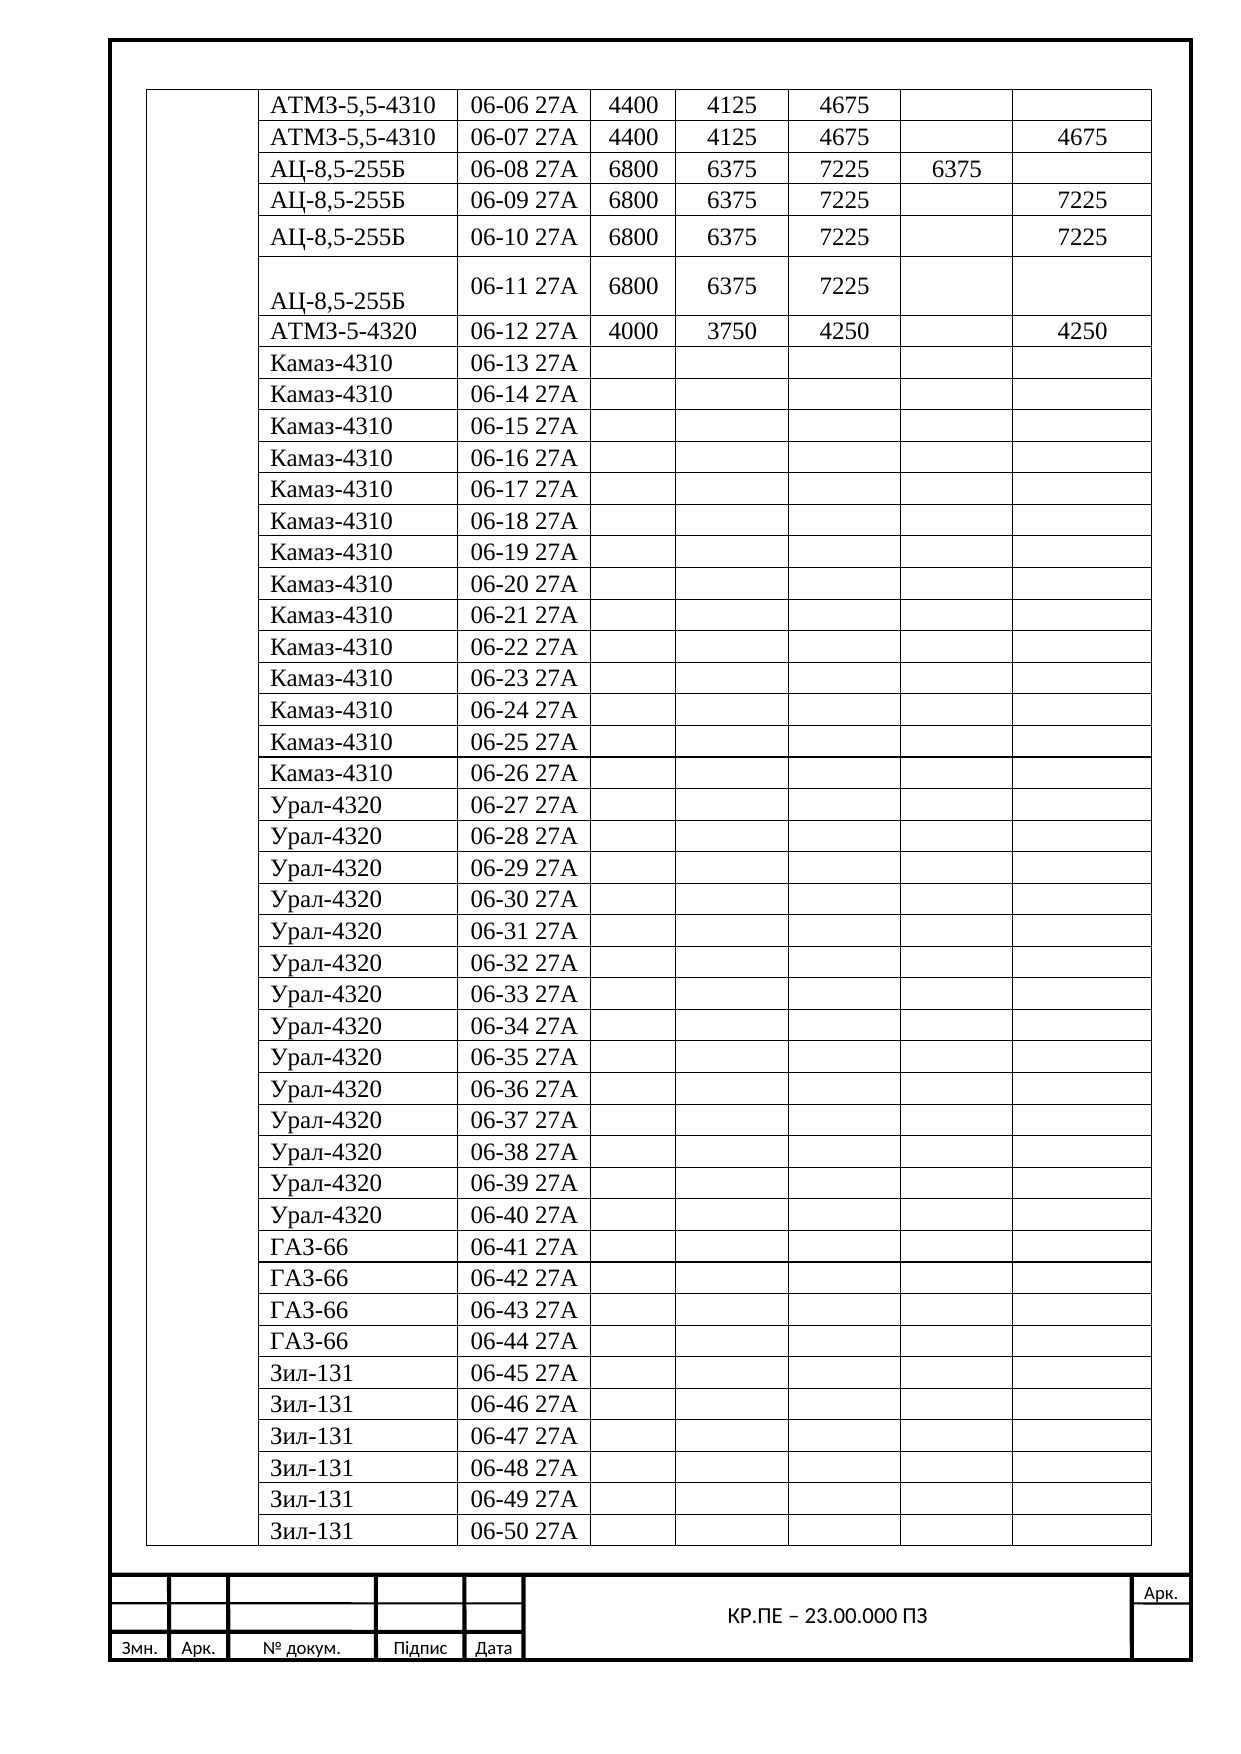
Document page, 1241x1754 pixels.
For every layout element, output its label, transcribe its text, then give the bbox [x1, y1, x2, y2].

table_cell [676, 379, 788, 409]
table_cell [676, 1199, 788, 1230]
table_cell [1013, 947, 1151, 977]
table_cell [789, 1452, 900, 1482]
table_cell 06-21 27А [458, 600, 590, 630]
table_cell 06-16 27А [458, 442, 590, 472]
table_cell [676, 1452, 788, 1482]
table_cell [1013, 1389, 1151, 1419]
table_cell [591, 1452, 675, 1482]
table_cell АЦ-8,5-255Б [259, 216, 457, 256]
table_cell АЦ-8,5-255Б [259, 257, 457, 314]
table_cell 06-26 27А [458, 758, 590, 788]
table_cell [591, 694, 675, 725]
table_cell 06-43 27А [458, 1294, 590, 1324]
table_cell 06-22 27А [458, 631, 590, 662]
table_cell [591, 1357, 675, 1388]
table_cell [591, 758, 675, 788]
table_cell [676, 568, 788, 598]
table_cell 06-12 27А [458, 316, 590, 346]
table_cell 06-41 27А [458, 1231, 590, 1261]
table_cell [789, 631, 900, 662]
table_cell 3750 [676, 316, 788, 346]
table_cell [1013, 1010, 1151, 1040]
table_cell [901, 1483, 1012, 1514]
table_cell [676, 852, 788, 883]
table_cell 06-18 27А [458, 505, 590, 535]
table_cell [591, 1483, 675, 1514]
table_cell ГАЗ-66 [259, 1231, 457, 1261]
table_cell [676, 884, 788, 914]
table_cell [591, 505, 675, 535]
table_cell [901, 1357, 1012, 1388]
table_cell Камаз-4310 [259, 347, 457, 378]
table_cell 06-14 27А [458, 379, 590, 409]
table_cell [591, 1389, 675, 1419]
table_cell [1013, 1231, 1151, 1261]
table_cell Камаз-4310 [259, 694, 457, 725]
table_cell 06-49 27А [458, 1483, 590, 1514]
table_cell ГАЗ-66 [259, 1294, 457, 1324]
table_cell [901, 316, 1012, 346]
table_cell [1013, 631, 1151, 662]
table_cell [789, 1073, 900, 1103]
table_cell Урал-4320 [259, 1168, 457, 1198]
table_cell 6375 [901, 153, 1012, 183]
table_cell [901, 852, 1012, 883]
table_cell 6800 [591, 153, 675, 183]
table_cell [901, 631, 1012, 662]
table_cell 06-38 27А [458, 1136, 590, 1167]
table_cell 06-44 27А [458, 1326, 590, 1356]
table_cell [1013, 884, 1151, 914]
table_cell Урал-4320 [259, 821, 457, 851]
table_cell [789, 442, 900, 472]
table_cell [789, 1231, 900, 1261]
table_cell [901, 121, 1012, 152]
table_cell [789, 1199, 900, 1230]
table_cell [789, 1105, 900, 1135]
table_cell Камаз-4310 [259, 379, 457, 409]
table_cell [901, 1199, 1012, 1230]
table_cell 06-09 27А [458, 184, 590, 215]
table_cell АЦ-8,5-255Б [259, 153, 457, 183]
table_cell 7225 [1013, 184, 1151, 215]
table_cell [789, 1389, 900, 1419]
table_cell [789, 1010, 900, 1040]
table_cell [901, 216, 1012, 256]
table_cell [591, 1263, 675, 1293]
table_cell [676, 536, 788, 567]
table_cell [901, 726, 1012, 756]
table_cell [1013, 442, 1151, 472]
table_cell Зил-131 [259, 1420, 457, 1451]
table_cell [789, 1294, 900, 1324]
table_cell [676, 1041, 788, 1072]
table_cell [1013, 1168, 1151, 1198]
table_cell АТМЗ-5-4320 [259, 316, 457, 346]
table_cell [1013, 1420, 1151, 1451]
table_cell 06-23 27А [458, 663, 590, 693]
table_cell [901, 184, 1012, 215]
table_cell [676, 915, 788, 946]
table_cell [901, 694, 1012, 725]
table_cell [676, 947, 788, 977]
table_cell [1013, 473, 1151, 504]
table_cell [901, 473, 1012, 504]
table_cell [789, 663, 900, 693]
table_cell Урал-4320 [259, 978, 457, 1009]
table_cell [591, 726, 675, 756]
table_cell [591, 631, 675, 662]
table_cell 4125 [676, 121, 788, 152]
table_cell [901, 568, 1012, 598]
table_cell [676, 1483, 788, 1514]
table_cell [591, 379, 675, 409]
table_cell [901, 1105, 1012, 1135]
table_cell 6800 [591, 216, 675, 256]
table_cell [591, 1073, 675, 1103]
table_cell 06-30 27А [458, 884, 590, 914]
table_cell [1013, 600, 1151, 630]
table_cell Камаз-4310 [259, 663, 457, 693]
table_cell [1013, 90, 1151, 120]
table_cell 06-39 27А [458, 1168, 590, 1198]
table_cell [1013, 789, 1151, 819]
table_cell [676, 1073, 788, 1103]
table_cell [676, 1389, 788, 1419]
table_cell 06-24 27А [458, 694, 590, 725]
table_cell [591, 410, 675, 441]
table_cell [901, 1389, 1012, 1419]
table_cell [1013, 1452, 1151, 1482]
table_cell [676, 1420, 788, 1451]
table_cell [676, 347, 788, 378]
table_cell [591, 947, 675, 977]
table_cell [676, 1357, 788, 1388]
table_cell [1013, 410, 1151, 441]
table_cell [789, 978, 900, 1009]
table_cell [1013, 663, 1151, 693]
table_cell 06-35 27А [458, 1041, 590, 1072]
table_cell [591, 1199, 675, 1230]
table_cell 06-36 27А [458, 1073, 590, 1103]
table_cell [789, 947, 900, 977]
table_cell [1013, 1041, 1151, 1072]
table_cell [591, 442, 675, 472]
table_cell [676, 758, 788, 788]
table_cell [901, 410, 1012, 441]
table_cell АЦ-8,5-255Б [259, 184, 457, 215]
table_cell [789, 852, 900, 883]
table_cell [1013, 153, 1151, 183]
table_cell [1013, 1357, 1151, 1388]
table_cell [901, 442, 1012, 472]
table_cell 06-29 27А [458, 852, 590, 883]
table_cell Зил-131 [259, 1483, 457, 1514]
table_cell 6800 [591, 257, 675, 314]
table_cell [901, 379, 1012, 409]
table_cell [789, 473, 900, 504]
table_cell 06-11 27А [458, 257, 590, 314]
table_cell [676, 631, 788, 662]
table_cell Зил-131 [259, 1357, 457, 1388]
table_cell [591, 663, 675, 693]
table_cell [901, 536, 1012, 567]
table_cell [676, 473, 788, 504]
table_cell [676, 1515, 788, 1545]
table_cell [676, 821, 788, 851]
table_cell 06-17 27А [458, 473, 590, 504]
table_cell 06-07 27А [458, 121, 590, 152]
table_cell Урал-4320 [259, 852, 457, 883]
table_cell [901, 821, 1012, 851]
table_cell [591, 1136, 675, 1167]
table_cell [789, 379, 900, 409]
table_cell [676, 442, 788, 472]
table_cell [676, 1326, 788, 1356]
table_cell 06-42 27А [458, 1263, 590, 1293]
table_cell Камаз-4310 [259, 473, 457, 504]
table_cell [591, 1105, 675, 1135]
table_cell 06-45 27А [458, 1357, 590, 1388]
table_cell [901, 1041, 1012, 1072]
table_cell 7225 [789, 184, 900, 215]
table_cell [591, 568, 675, 598]
table_cell [901, 1326, 1012, 1356]
table_cell [789, 1263, 900, 1293]
table_cell [591, 1420, 675, 1451]
table_cell [591, 347, 675, 378]
table_cell [901, 789, 1012, 819]
table_cell 06-08 27А [458, 153, 590, 183]
table_cell [676, 789, 788, 819]
table_cell [591, 600, 675, 630]
table_cell [1013, 978, 1151, 1009]
table_cell 6375 [676, 184, 788, 215]
table_cell [676, 1010, 788, 1040]
table_cell 4675 [789, 90, 900, 120]
table_cell 06-19 27А [458, 536, 590, 567]
table_cell Зил-131 [259, 1452, 457, 1482]
table_cell [901, 1452, 1012, 1482]
table_cell 06-20 27А [458, 568, 590, 598]
table_cell Урал-4320 [259, 915, 457, 946]
table_cell [676, 600, 788, 630]
table_cell 6375 [676, 216, 788, 256]
table_cell [901, 947, 1012, 977]
table_cell Камаз-4310 [259, 505, 457, 535]
table_cell 06-46 27А [458, 1389, 590, 1419]
table_cell [591, 1231, 675, 1261]
table_cell [901, 1136, 1012, 1167]
table_cell [901, 663, 1012, 693]
table_cell [676, 1136, 788, 1167]
table_cell [1013, 505, 1151, 535]
table_cell [591, 789, 675, 819]
table_cell [1013, 1294, 1151, 1324]
table_cell 7225 [1013, 216, 1151, 256]
table_cell 6375 [676, 257, 788, 314]
table_cell [1013, 379, 1151, 409]
table_cell [591, 1041, 675, 1072]
table_cell 06-33 27А [458, 978, 590, 1009]
table_cell [789, 347, 900, 378]
table_cell 4400 [591, 90, 675, 120]
table_cell [676, 1231, 788, 1261]
table_cell 06-13 27А [458, 347, 590, 378]
table_cell [789, 505, 900, 535]
table_cell [1013, 1263, 1151, 1293]
table_cell [591, 473, 675, 504]
table_cell [591, 884, 675, 914]
table_cell [1013, 1073, 1151, 1103]
table_cell [1013, 758, 1151, 788]
table_cell [676, 1294, 788, 1324]
table_cell ГАЗ-66 [259, 1326, 457, 1356]
table_cell [789, 1515, 900, 1545]
table_cell Урал-4320 [259, 1041, 457, 1072]
table_cell 06-50 27А [458, 1515, 590, 1545]
table_cell [789, 884, 900, 914]
table_cell Камаз-4310 [259, 726, 457, 756]
table_cell [901, 600, 1012, 630]
table_cell [901, 347, 1012, 378]
table_cell [789, 1483, 900, 1514]
table_cell 06-27 27А [458, 789, 590, 819]
table_cell ГАЗ-66 [259, 1263, 457, 1293]
table_cell [676, 978, 788, 1009]
table_cell [1013, 1515, 1151, 1545]
table_cell [676, 1168, 788, 1198]
table_cell 4400 [591, 121, 675, 152]
table_cell [789, 821, 900, 851]
table_cell [591, 852, 675, 883]
table_cell 06-10 27А [458, 216, 590, 256]
table_cell 4675 [789, 121, 900, 152]
table_cell [1013, 852, 1151, 883]
table_cell 06-34 27А [458, 1010, 590, 1040]
table_cell [591, 978, 675, 1009]
table_cell [901, 1010, 1012, 1040]
table_cell Урал-4320 [259, 947, 457, 977]
table_cell 7225 [789, 216, 900, 256]
table_cell [1013, 536, 1151, 567]
table_cell [1013, 1105, 1151, 1135]
table_cell [1013, 821, 1151, 851]
table_cell [901, 884, 1012, 914]
table_cell 06-06 27А [458, 90, 590, 120]
table_cell 06-32 27А [458, 947, 590, 977]
table_cell 06-25 27А [458, 726, 590, 756]
table_cell 06-37 27А [458, 1105, 590, 1135]
table_cell 06-28 27А [458, 821, 590, 851]
table_cell [901, 257, 1012, 314]
table_cell Урал-4320 [259, 1105, 457, 1135]
table_cell 4250 [1013, 316, 1151, 346]
table_cell Камаз-4310 [259, 410, 457, 441]
table_cell [591, 1010, 675, 1040]
table_cell 7225 [789, 257, 900, 314]
table_cell [789, 1357, 900, 1388]
table_cell [789, 1326, 900, 1356]
table_cell 7225 [789, 153, 900, 183]
table_cell [1013, 726, 1151, 756]
table_cell [789, 1041, 900, 1072]
table_cell [1013, 1136, 1151, 1167]
table_cell 4000 [591, 316, 675, 346]
table_cell [1013, 1326, 1151, 1356]
table_cell [789, 568, 900, 598]
table_cell [789, 600, 900, 630]
table_cell [1013, 257, 1151, 314]
table_cell 4675 [1013, 121, 1151, 152]
table_cell [901, 758, 1012, 788]
table_cell [789, 758, 900, 788]
table_cell Урал-4320 [259, 1010, 457, 1040]
table_cell 06-47 27А [458, 1420, 590, 1451]
table_cell [901, 1263, 1012, 1293]
table_cell Урал-4320 [259, 884, 457, 914]
table_cell 4250 [789, 316, 900, 346]
table_cell [901, 1231, 1012, 1261]
table_cell [1013, 1483, 1151, 1514]
table_cell [901, 1168, 1012, 1198]
table_cell Урал-4320 [259, 789, 457, 819]
table_cell [901, 90, 1012, 120]
table_cell [789, 789, 900, 819]
table_cell [591, 1326, 675, 1356]
table_cell [591, 915, 675, 946]
table_cell 06-31 27А [458, 915, 590, 946]
table_cell Камаз-4310 [259, 442, 457, 472]
table_cell [676, 1105, 788, 1135]
table_cell 6375 [676, 153, 788, 183]
table_cell [789, 1168, 900, 1198]
table_cell Камаз-4310 [259, 600, 457, 630]
table_cell [591, 821, 675, 851]
table_cell 06-48 27А [458, 1452, 590, 1482]
table_cell [1013, 347, 1151, 378]
table_cell [676, 505, 788, 535]
table_cell [789, 410, 900, 441]
table_cell [789, 1420, 900, 1451]
table_cell [1013, 694, 1151, 725]
table_cell [901, 1420, 1012, 1451]
table_cell АТМЗ-5,5-4310 [259, 121, 457, 152]
table_cell 6800 [591, 184, 675, 215]
table_cell [591, 1515, 675, 1545]
table_cell Камаз-4310 [259, 631, 457, 662]
table_cell [1013, 915, 1151, 946]
table_cell АТМЗ-5,5-4310 [259, 90, 457, 120]
table_cell [901, 978, 1012, 1009]
table_cell [676, 410, 788, 441]
table_cell [901, 1294, 1012, 1324]
table_cell [789, 536, 900, 567]
table_cell [789, 694, 900, 725]
table_cell [901, 1515, 1012, 1545]
table_cell Урал-4320 [259, 1136, 457, 1167]
table_cell [901, 505, 1012, 535]
table_cell Зил-131 [259, 1515, 457, 1545]
table_cell Камаз-4310 [259, 568, 457, 598]
table_cell [591, 1168, 675, 1198]
table_cell [591, 536, 675, 567]
table_cell 06-15 27А [458, 410, 590, 441]
table_cell Камаз-4310 [259, 536, 457, 567]
table_cell Камаз-4310 [259, 758, 457, 788]
table_cell [676, 726, 788, 756]
table_cell [901, 915, 1012, 946]
table_cell Зил-131 [259, 1389, 457, 1419]
table_cell Урал-4320 [259, 1199, 457, 1230]
table_cell [676, 694, 788, 725]
table_cell [901, 1073, 1012, 1103]
table_cell [591, 1294, 675, 1324]
table_cell [676, 1263, 788, 1293]
table_cell 06-40 27А [458, 1199, 590, 1230]
table_cell Урал-4320 [259, 1073, 457, 1103]
table_cell [676, 663, 788, 693]
table_cell 4125 [676, 90, 788, 120]
table_cell [789, 915, 900, 946]
table_cell [1013, 1199, 1151, 1230]
table_cell [789, 1136, 900, 1167]
table_cell [1013, 568, 1151, 598]
table_cell [789, 726, 900, 756]
